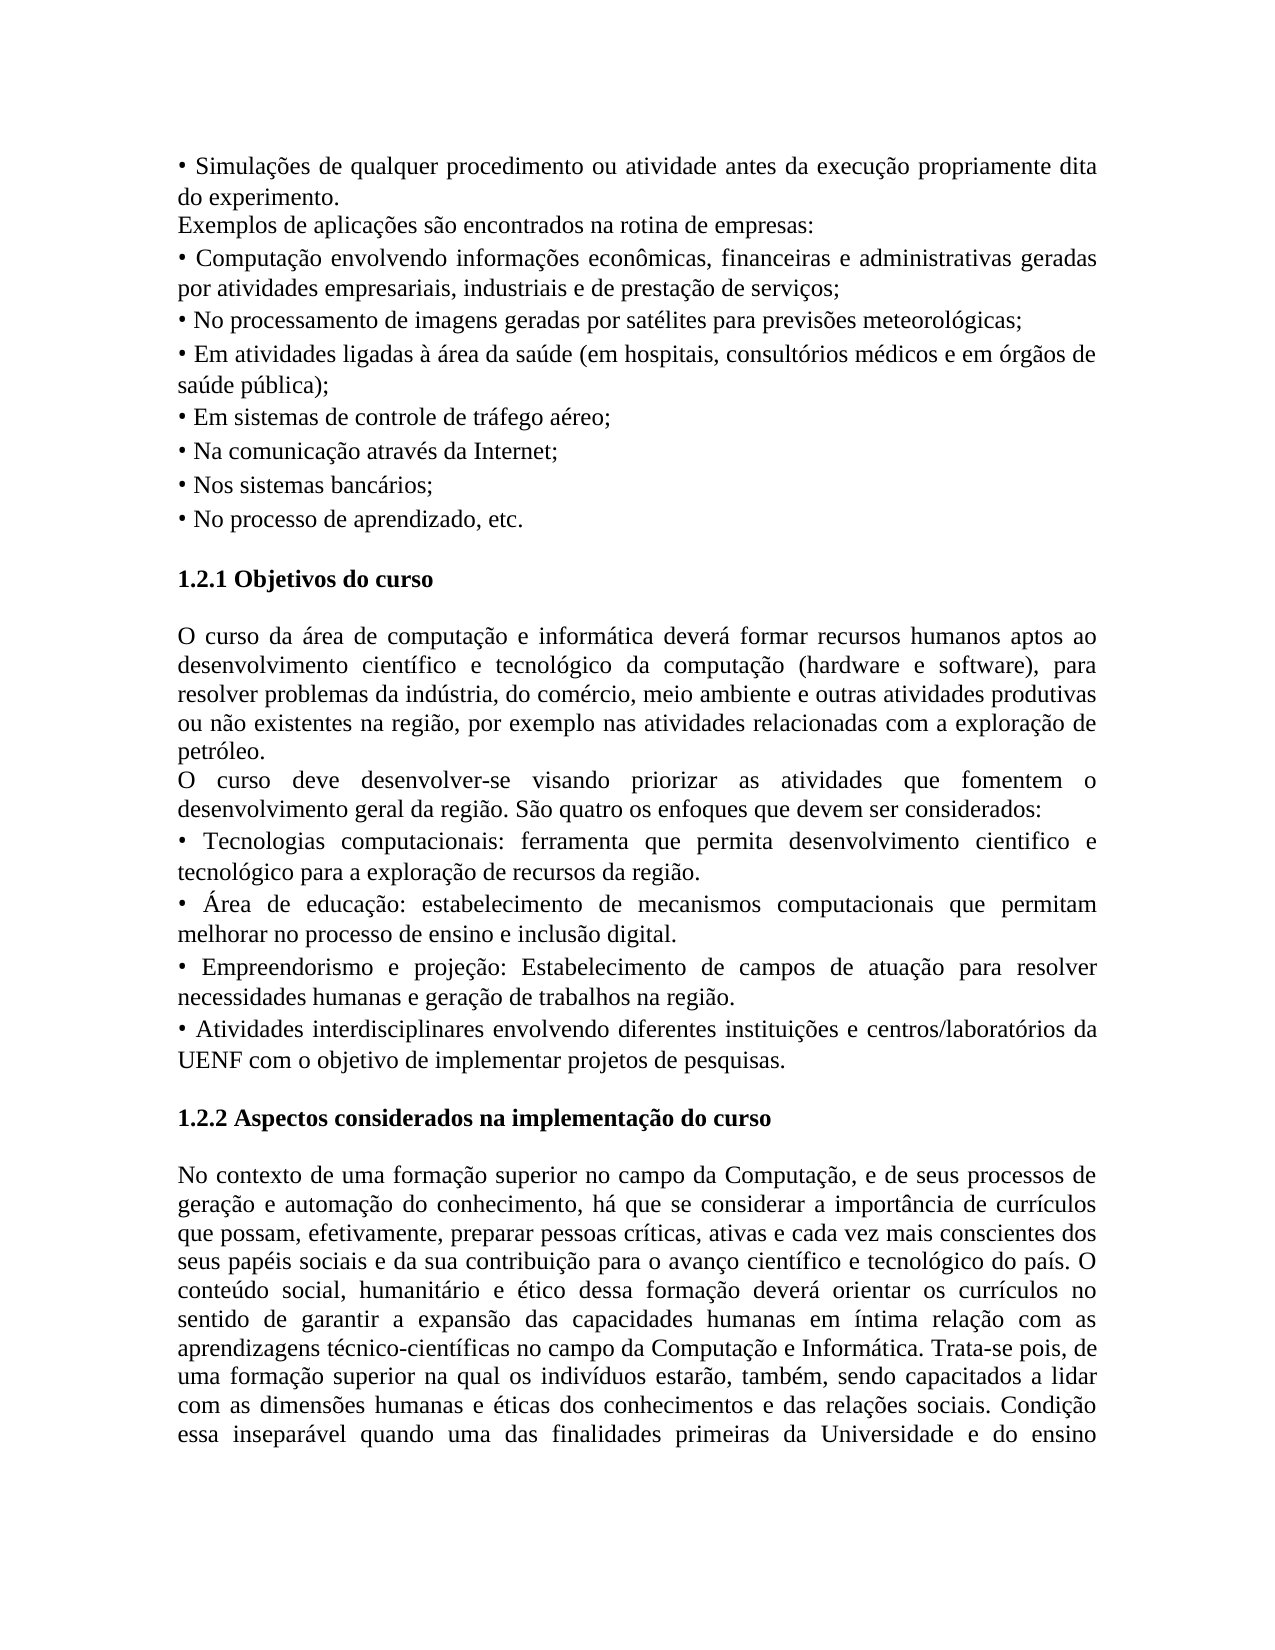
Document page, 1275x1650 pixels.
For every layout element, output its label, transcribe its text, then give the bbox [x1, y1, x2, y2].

text • Área de educação: estabelecimento de mecanismos computacionais que permitam melhorar no processo de ensino e inclusão digital. [177, 885, 1098, 948]
text O curso da área de computação e informática deverá formar recursos humanos aptos ao desenvolvimento científico e tecnológico da computação (hardware e software), para resolver problemas da indústria, do comércio, meio ambiente e outras atividades produtivas ou não existentes na região, por exemplo nas atividades relacionadas com a exploração de petróleo. [177, 621, 1098, 765]
text • Simulações de qualquer procedimento ou atividade antes da execução propriamente dita do experimento. [177, 148, 1098, 210]
text • Atividades interdisciplinares envolvendo diferentes instituições e centros/laboratórios da UENF com o objetivo de implementar projetos de pesquisas. [177, 1011, 1098, 1074]
text • No processo de aprendizado, etc. [177, 501, 1098, 535]
text 1.2.2 Aspectos considerados na implementação do curso [177, 1103, 1098, 1131]
text • Na comunicação através da Internet; [177, 433, 1098, 467]
text • Tecnologias computacionais: ferramenta que permita desenvolvimento cientifico e tecnológico para a exploração de recursos da região. [177, 823, 1098, 885]
text • Nos sistemas bancários; [177, 467, 1098, 501]
text • Em atividades ligadas à área da saúde (em hospitais, consultórios médicos e em órgãos de saúde pública); [177, 336, 1098, 399]
text Exemplos de aplicações são encontrados na rotina de empresas: [177, 210, 1098, 239]
text O curso deve desenvolver-se visando priorizar as atividades que fomentem o desenvolvimento geral da região. São quatro os enfoques que devem ser considerados: [177, 765, 1098, 823]
text • Computação envolvendo informações econômicas, financeiras e administrativas geradas por atividades empresariais, industriais e de prestação de serviços; [177, 239, 1098, 302]
text • No processamento de imagens geradas por satélites para previsões meteorológicas; [177, 302, 1098, 336]
text • Em sistemas de controle de tráfego aéreo; [177, 399, 1098, 433]
text • Empreendorismo e projeção: Estabelecimento de campos de atuação para resolver necessidades humanas e geração de trabalhos na região. [177, 948, 1098, 1011]
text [177, 1160, 1098, 1448]
text 1.2.1 Objetivos do curso [177, 564, 1098, 593]
